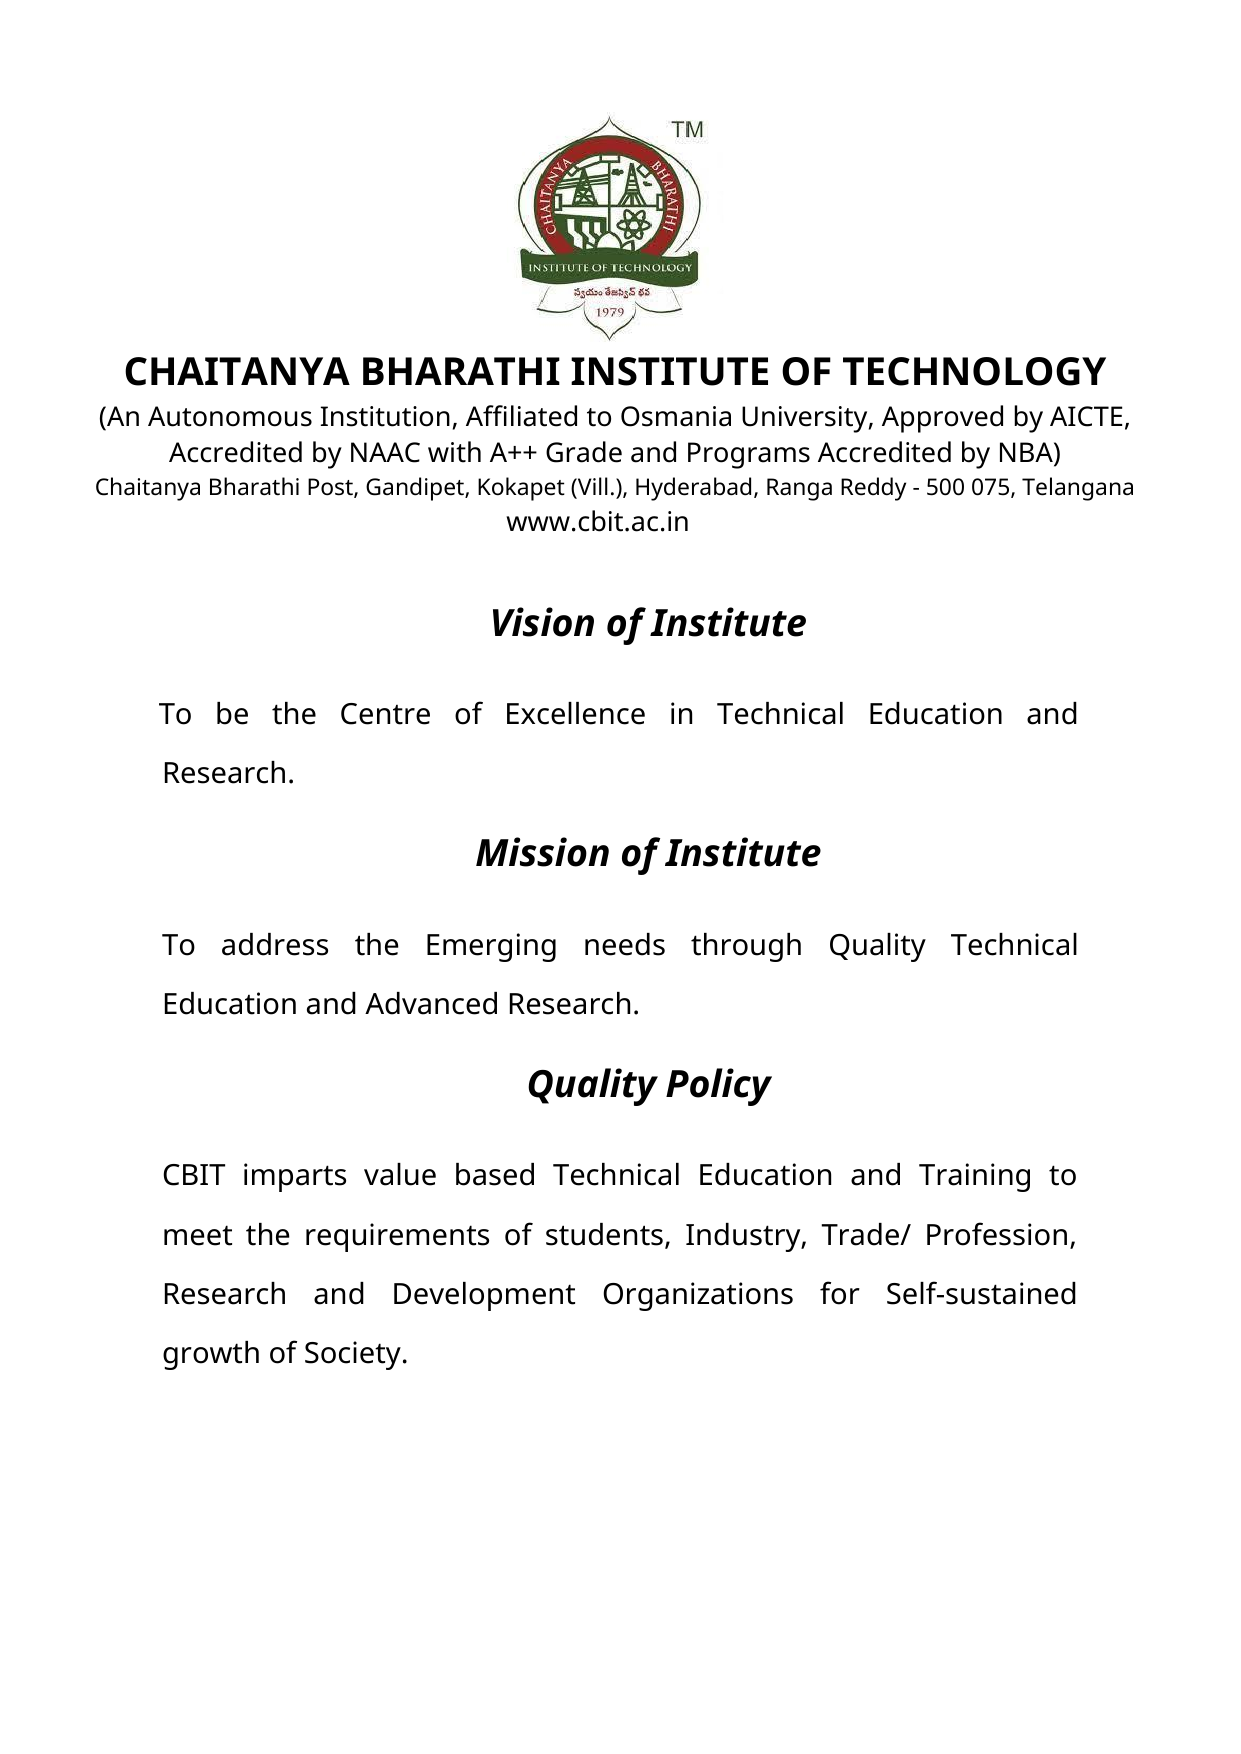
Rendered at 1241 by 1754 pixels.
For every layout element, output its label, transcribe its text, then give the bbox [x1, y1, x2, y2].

text Chaitanya Bharathi Post, Gandipet, Kokapet (Vill.), Hyderabad, Ranga Reddy - 500 075, Telangana [76, 471, 1154, 502]
text CHAITANYA BHARATHI INSTITUTE OF TECHNOLOGY [76, 344, 1154, 397]
picture [506, 105, 724, 345]
text Accredited by NAAC with A++ Grade and Programs Accredited by NBA) [76, 434, 1154, 471]
text (An Autonomous Institution, Affiliated to Osmania University, Approved by AICTE, [76, 397, 1154, 434]
text www.cbit.ac.in [106, 502, 1090, 539]
table_cell Mission of Institute To address the Emerging needs through Quality Technical Education and Advanced Research. [151, 826, 1090, 1057]
table_cell Quality Policy CBIT imparts value based Technical Education and Training to meet the requirements of students, Industry, Trade/ Profession, Research and Development Organizations for Self-sustained growth of Society. [151, 1057, 1090, 1406]
table_header Vision of Institute To be the Centre of Excellence in Technical Education and Research. [151, 596, 1090, 826]
